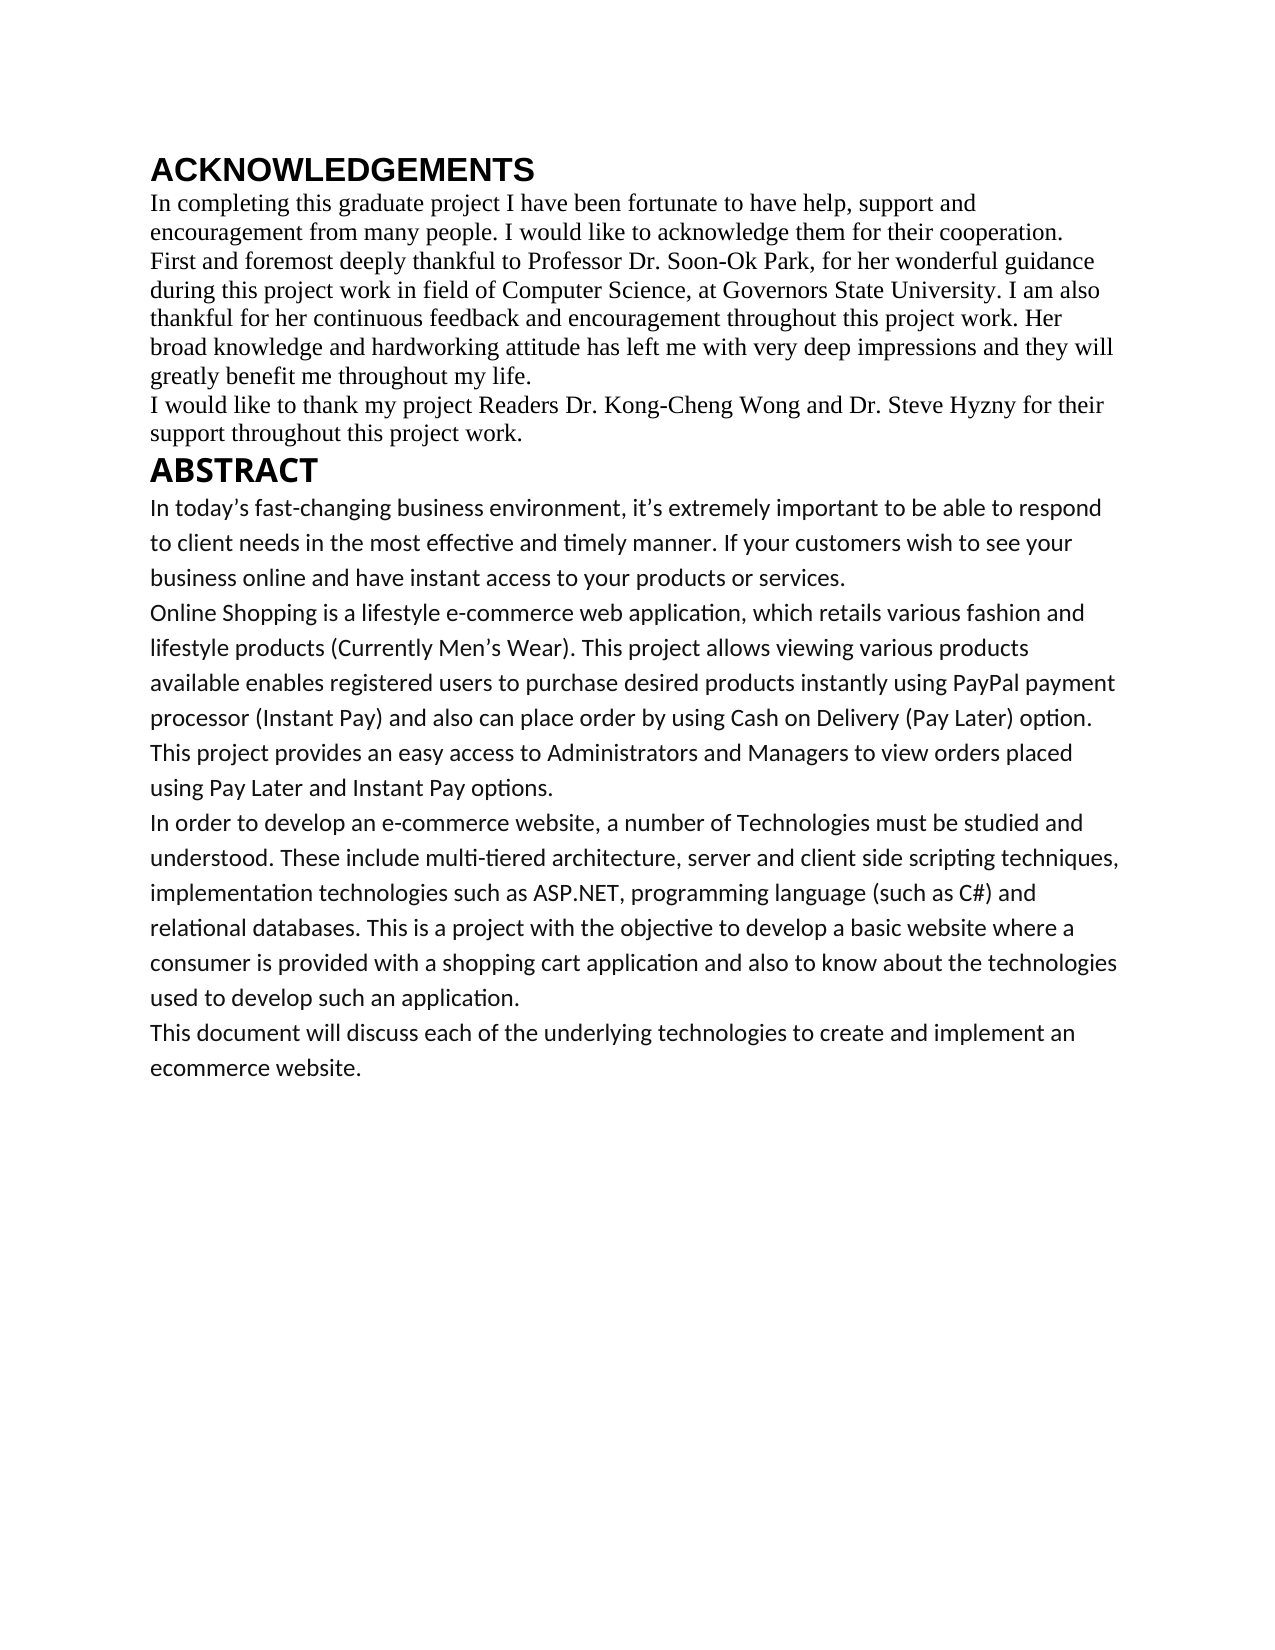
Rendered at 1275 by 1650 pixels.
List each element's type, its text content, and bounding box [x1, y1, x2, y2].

text available enables registered users to purchase desired products instantly using PayPal payment [150, 668, 1125, 698]
text I would like to thank my project Readers Dr. Kong-Cheng Wong and Dr. Steve Hyzny for their [150, 390, 1125, 418]
text used to develop such an application. [150, 983, 1125, 1013]
text In today’s fast-changing business environment, it’s extremely important to be able to respond [150, 493, 1125, 523]
text Online Shopping is a lifestyle e-commerce web application, which retails various fashion and [150, 598, 1125, 628]
text understood. These include multi-tiered architecture, server and client side scripting techniques, [150, 843, 1125, 873]
text to client needs in the most effective and timely manner. If your customers wish to see your [150, 528, 1125, 558]
text First and foremost deeply thankful to Professor Dr. Soon-Ok Park, for her wonderful guidance [150, 246, 1125, 275]
text ACKNOWLEDGEMENTS [150, 150, 1125, 188]
text implementation technologies such as ASP.NET, programming language (such as C#) and [150, 878, 1125, 908]
text This project provides an easy access to Administrators and Managers to view orders placed [150, 738, 1125, 768]
text broad knowledge and hardworking attitude has left me with very deep impressions and they will [150, 332, 1125, 361]
text during this project work in field of Computer Science, at Governors State University. I am also [150, 275, 1125, 303]
text consumer is provided with a shopping cart application and also to know about the technologies [150, 948, 1125, 978]
text In completing this graduate project I have been fortunate to have help, support and [150, 188, 1125, 217]
text support throughout this project work. [150, 418, 1125, 447]
text relational databases. This is a project with the objective to develop a basic website where a [150, 913, 1125, 943]
text using Pay Later and Instant Pay options. [150, 773, 1125, 803]
text In order to develop an e-commerce website, a number of Technologies must be studied and [150, 808, 1125, 838]
text lifestyle products (Currently Men’s Wear). This project allows viewing various products [150, 633, 1125, 663]
text processor (Instant Pay) and also can place order by using Cash on Delivery (Pay Later) option. [150, 703, 1125, 733]
text encouragement from many people. I would like to acknowledge them for their cooperation. [150, 217, 1125, 246]
text ABSTRACT [150, 447, 1125, 493]
text greatly benefit me throughout my life. [150, 361, 1125, 390]
text This document will discuss each of the underlying technologies to create and implement an ecommerce website. [150, 1018, 1125, 1083]
text thankful for her continuous feedback and encouragement throughout this project work. Her [150, 303, 1125, 332]
text business online and have instant access to your products or services. [150, 563, 1125, 593]
